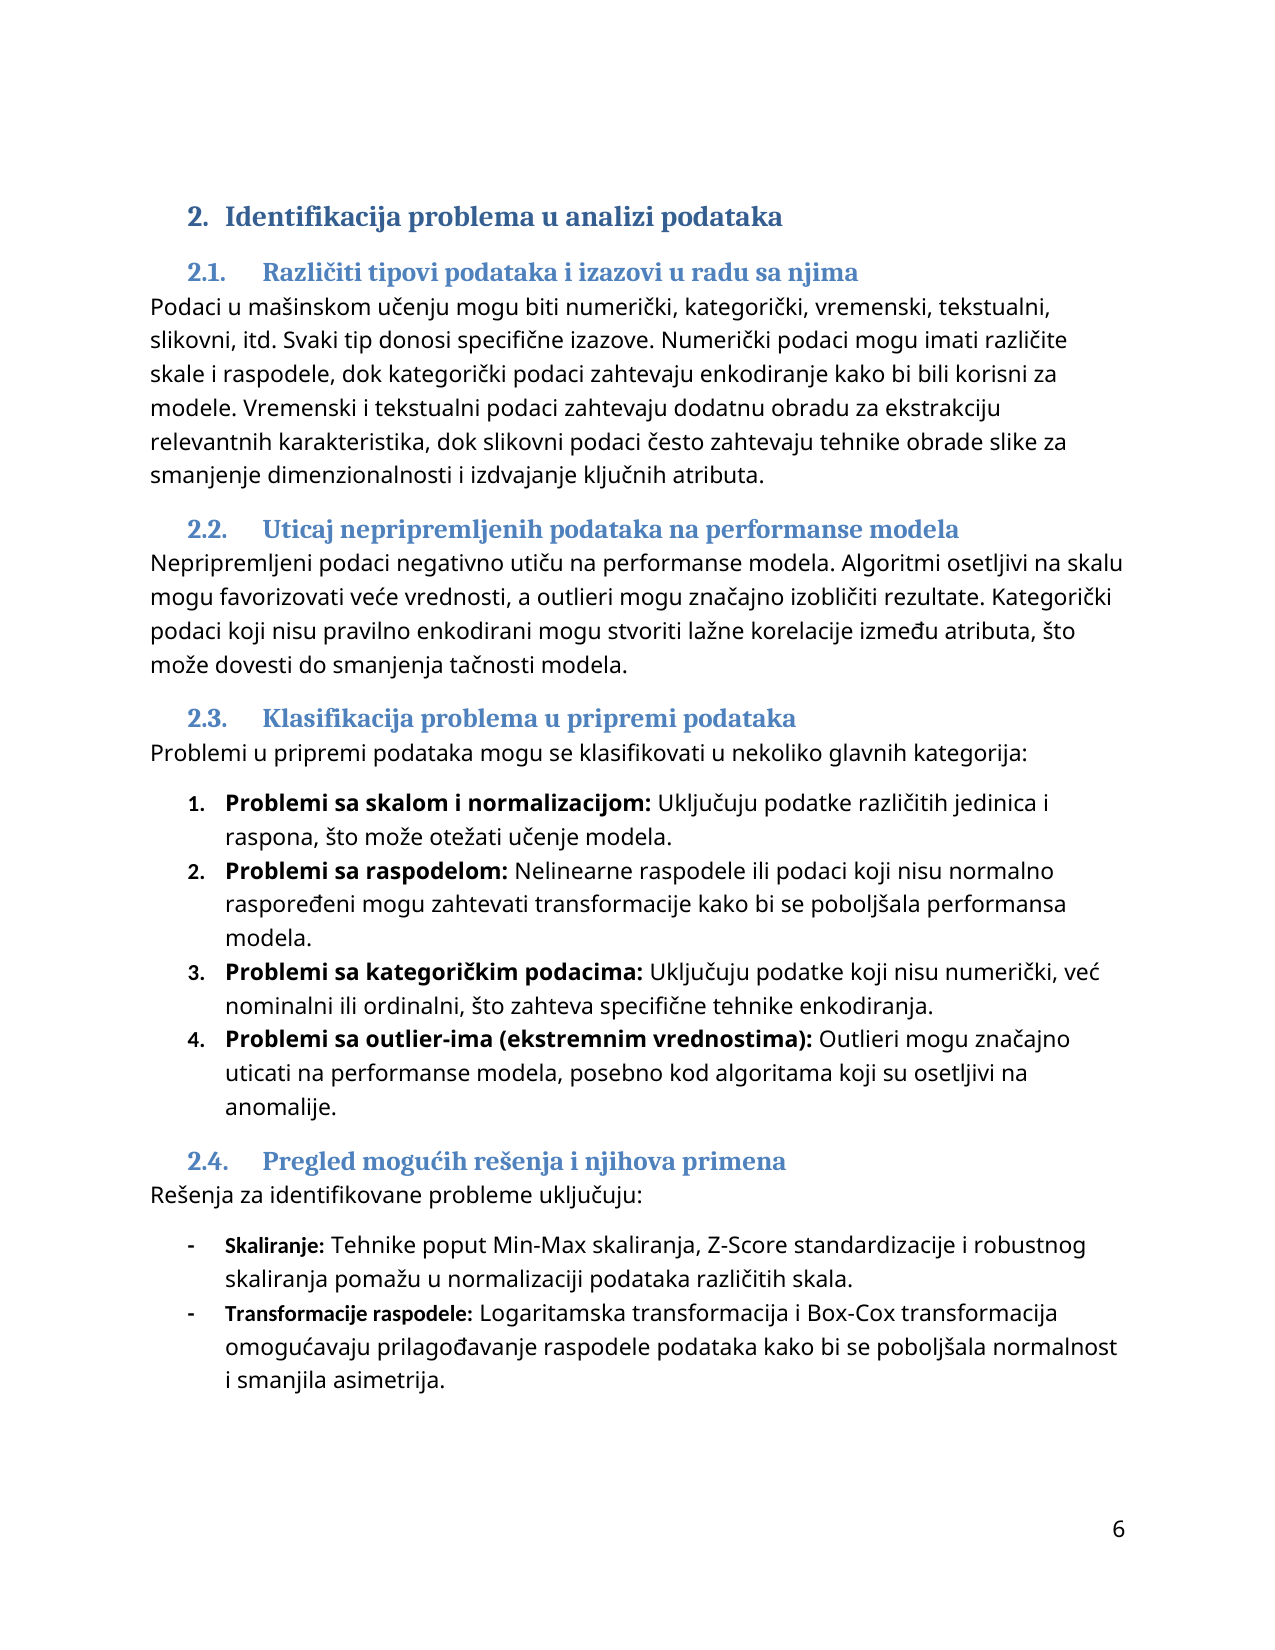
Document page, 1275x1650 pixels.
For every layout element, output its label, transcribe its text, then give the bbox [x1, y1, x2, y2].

text Podaci u mašinskom učenju mogu biti numerički, kategorički, vremenski, tekstualni, slikovni, itd. Svaki tip donosi specifične izazove. Numerički podaci mogu imati različite skale i raspodele, dok kategorički podaci zahtevaju enkodiranje kako bi bili korisni za modele. Vremenski i tekstualni podaci zahtevaju dodatnu obradu za ekstrakciju relevantnih karakteristika, dok slikovni podaci često zahtevaju tehnike obrade slike za smanjenje dimenzionalnosti i izdvajanje ključnih atributa. [150, 291, 1125, 491]
list Problemi sa kategoričkim podacima: Uključuju podatke koji nisu numerički, već nominalni ili ordinalni, što zahteva specifične tehnike enkodiranja. [187, 956, 1125, 1021]
list Transformacije raspodele: Logaritamska transformacija i Box-Cox transformacija omogućavaju prilagođavanje raspodele podataka kako bi se poboljšala normalnost i smanjila asimetrija. [187, 1297, 1125, 1396]
subtitle Klasifikacija problema u pripremi podataka [187, 703, 1125, 734]
list Problemi sa raspodelom: Nelinearne raspodele ili podaci koji nisu normalno raspoređeni mogu zahtevati transformacije kako bi se poboljšala performansa modela. [187, 855, 1125, 953]
text Problemi u pripremi podataka mogu se klasifikovati u nekoliko glavnih kategorija: [150, 737, 1125, 768]
subtitle Uticaj nepripremljenih podataka na performanse modela [187, 514, 1125, 545]
list Problemi sa skalom i normalizacijom: Uključuju podatke različitih jedinica i raspona, što može otežati učenje modela. [187, 787, 1125, 852]
subtitle Različiti tipovi podataka i izazovi u radu sa njima [187, 257, 1125, 288]
text Rešenja za identifikovane probleme uključuju: [150, 1179, 1125, 1210]
list Skaliranje: Tehnike poput Min-Max skaliranja, Z-Score standardizacije i robustnog skaliranja pomažu u normalizaciji podataka različitih skala. [187, 1229, 1125, 1294]
subtitle Identifikacija problema u analizi podataka [187, 200, 1125, 233]
text Nepripremljeni podaci negativno utiču na performanse modela. Algoritmi osetljivi na skalu mogu favorizovati veće vrednosti, a outlieri mogu značajno izobličiti rezultate. Kategorički podaci koji nisu pravilno enkodirani mogu stvoriti lažne korelacije između atributa, što može dovesti do smanjenja tačnosti modela. [150, 547, 1125, 680]
subtitle Pregled mogućih rešenja i njihova primena [187, 1146, 1125, 1177]
list Problemi sa outlier-ima (ekstremnim vrednostima): Outlieri mogu značajno uticati na performanse modela, posebno kod algoritama koji su osetljivi na anomalije. [187, 1023, 1125, 1122]
